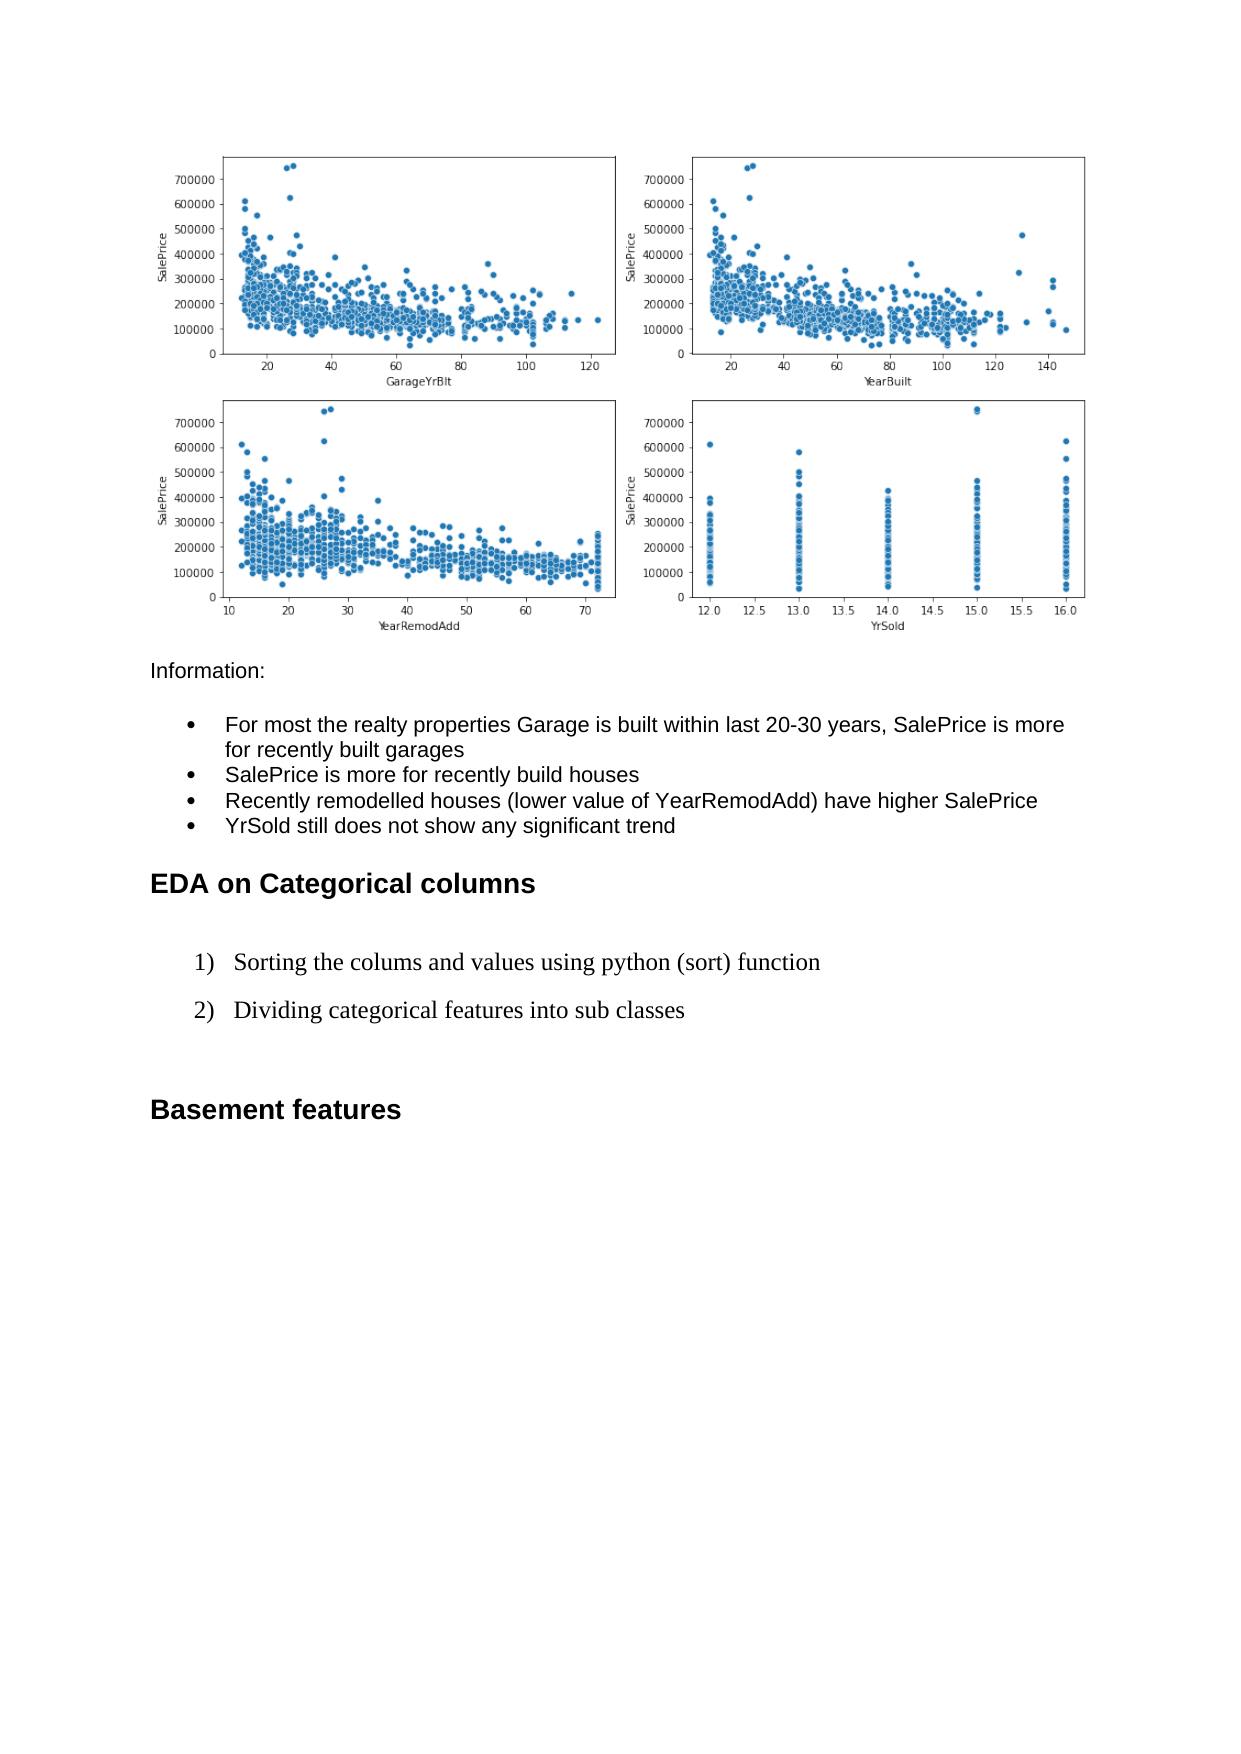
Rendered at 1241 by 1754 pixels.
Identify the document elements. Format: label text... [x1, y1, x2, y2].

subtitle Basement features [150, 1093, 1090, 1126]
list For most the realty properties Garage is built within last 20-30 years, SalePrice is more for recently built garages [187, 712, 1090, 762]
text 1) Sorting the colums and values using python (sort) function [150, 947, 1090, 976]
list SalePrice is more for recently build houses [187, 762, 1090, 788]
text Information: [150, 658, 1090, 683]
text 2) Dividing categorical features into sub classes [150, 995, 1090, 1024]
list YrSold still does not show any significant trend [187, 813, 1090, 838]
list Recently remodelled houses (lower value of YearRemodAdd) have higher SalePrice [187, 788, 1090, 813]
subtitle EDA on Categorical columns [150, 867, 1090, 899]
picture [150, 150, 1091, 639]
